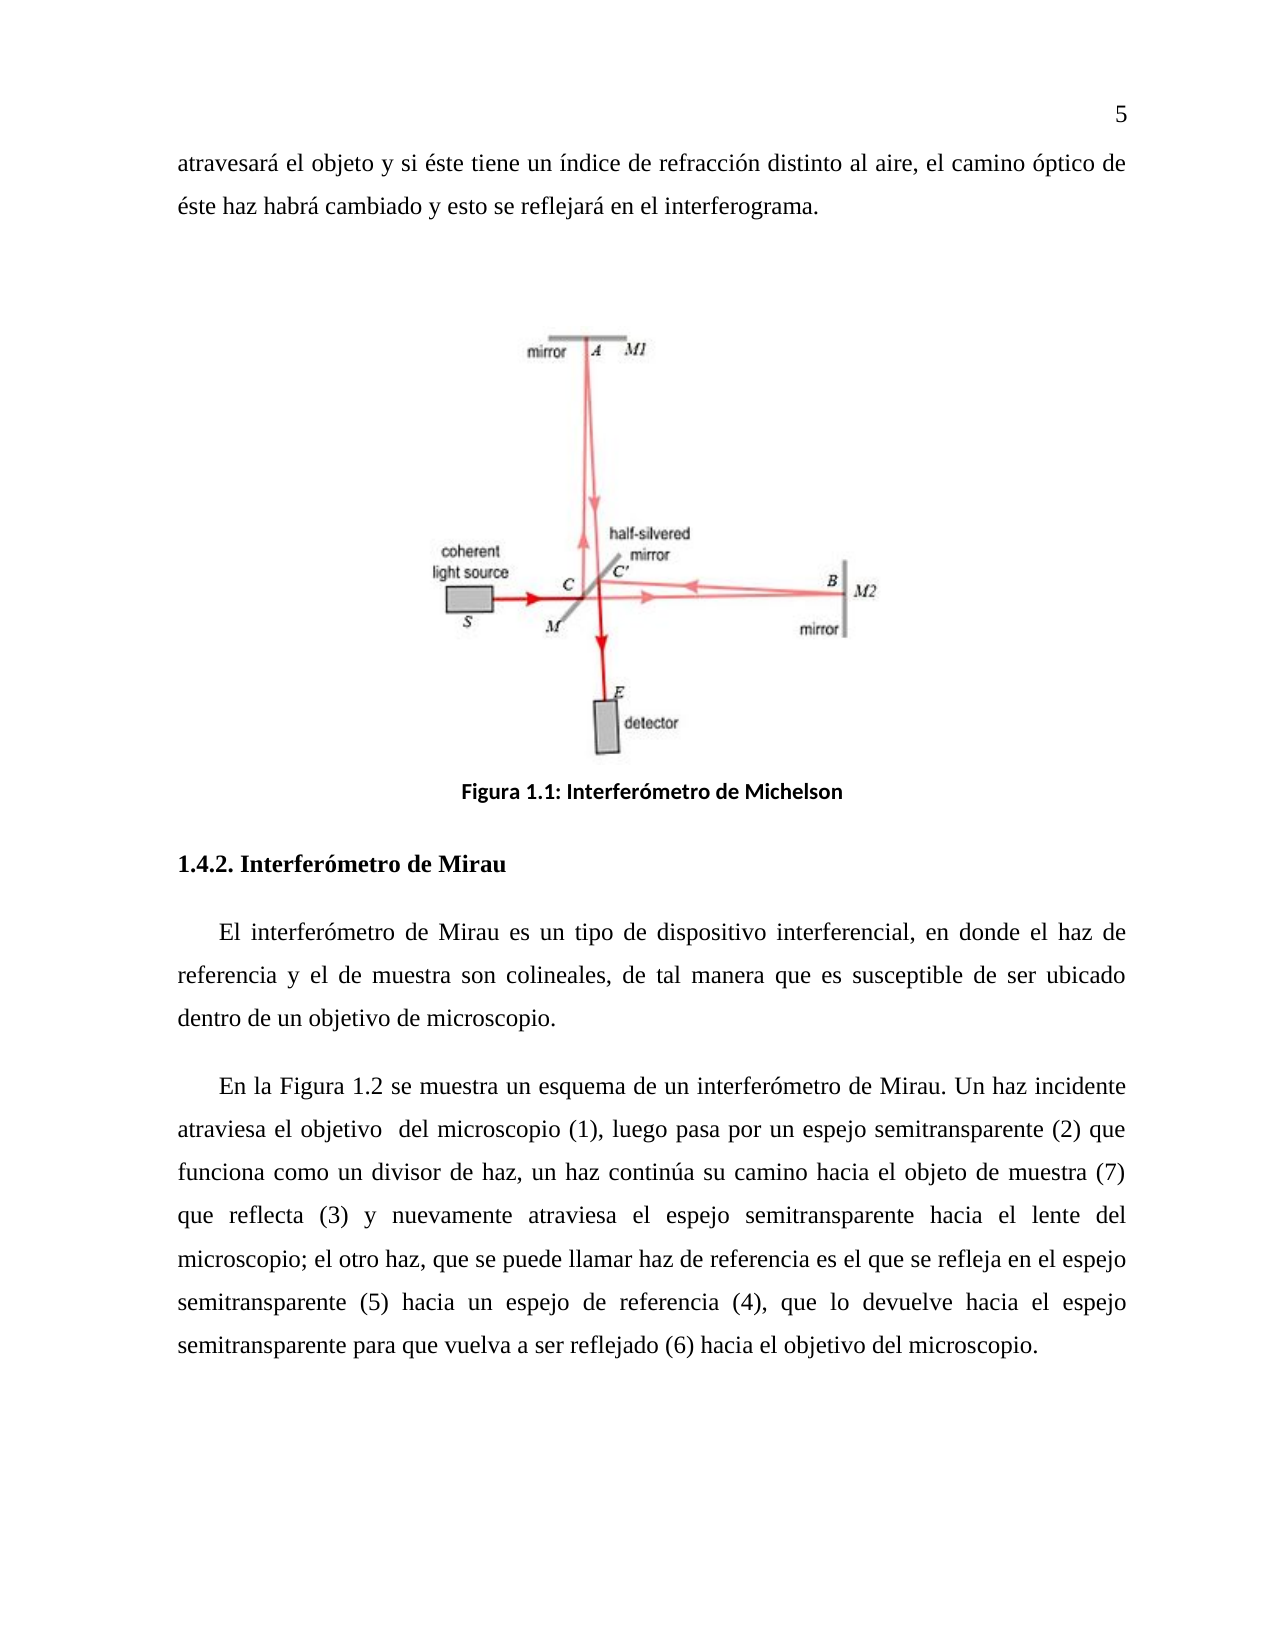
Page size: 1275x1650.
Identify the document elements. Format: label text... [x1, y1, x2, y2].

text En la Figura 1.2 se muestra un esquema de un interferómetro de Mirau. Un haz incidente atraviesa el objetivo del microscopio (1), luego pasa por un espejo semitransparente (2) que funciona como un divisor de haz, un haz continúa su camino hacia el objeto de muestra (7) que reflecta (3) y nuevamente atraviesa el espejo semitransparente hacia el lente del microscopio; el otro haz, que se puede llamar haz de referencia es el que se refleja en el espejo semitransparente (5) hacia un espejo de referencia (4), que lo devuelve hacia el espejo semitransparente para que vuelva a ser reflejado (6) hacia el objetivo del microscopio. [177, 1071, 1127, 1359]
text El interferómetro de Mirau es un tipo de dispositivo interferencial, en donde el haz de referencia y el de muestra son colineales, de tal manera que es susceptible de ser ubicado dentro de un objetivo de microscopio. [177, 917, 1127, 1032]
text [177, 148, 1127, 219]
picture [418, 326, 887, 765]
subtitle Interferómetro de Mirau [177, 849, 1127, 877]
